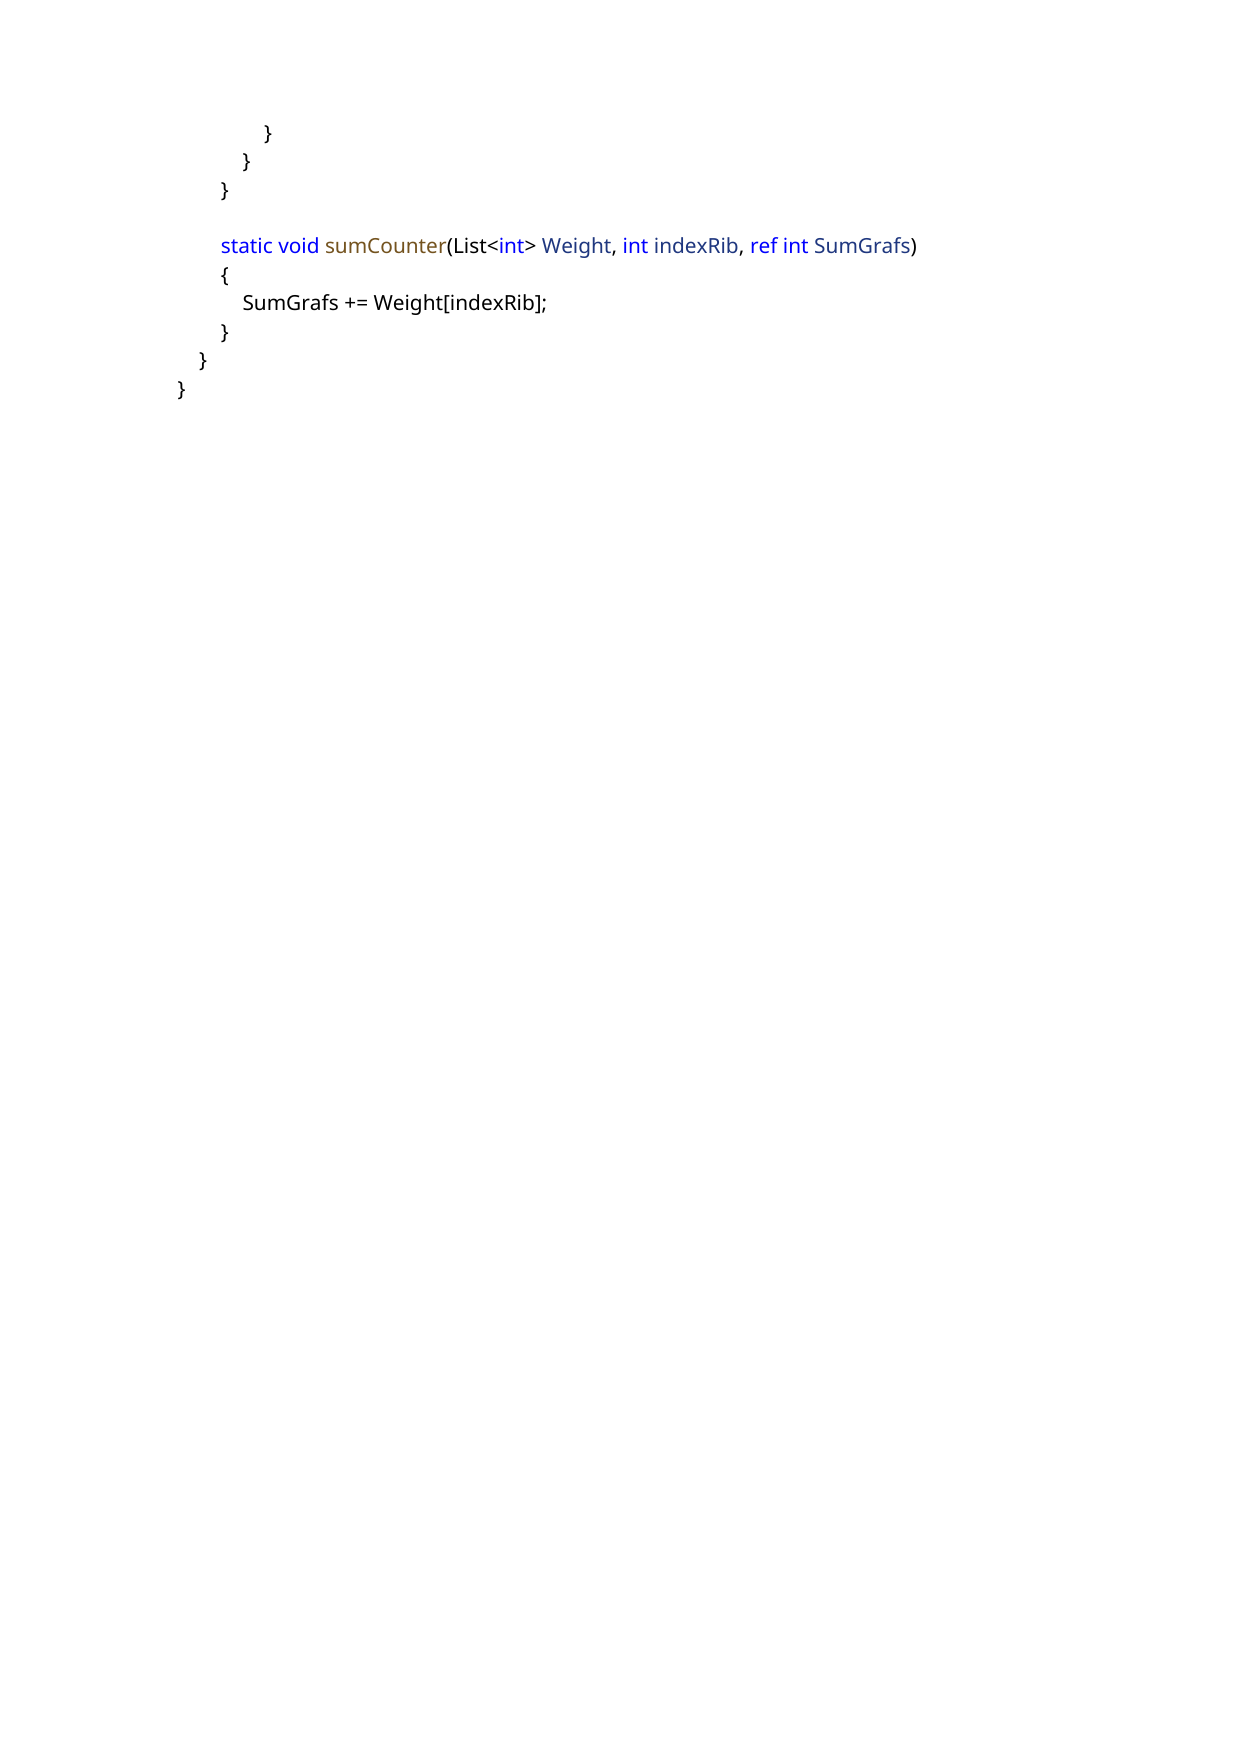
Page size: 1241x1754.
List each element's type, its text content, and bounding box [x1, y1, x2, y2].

text static void sumCounter(List<int> Weight, int indexRib, ref int SumGrafs) [177, 231, 1152, 260]
text } [177, 147, 1152, 175]
text { [177, 260, 1152, 288]
text SumGrafs += Weight[indexRib]; [177, 288, 1152, 317]
text } [177, 345, 1152, 374]
text } [177, 374, 1152, 402]
text } [177, 175, 1152, 203]
text } [177, 317, 1152, 345]
text } [177, 118, 1152, 147]
